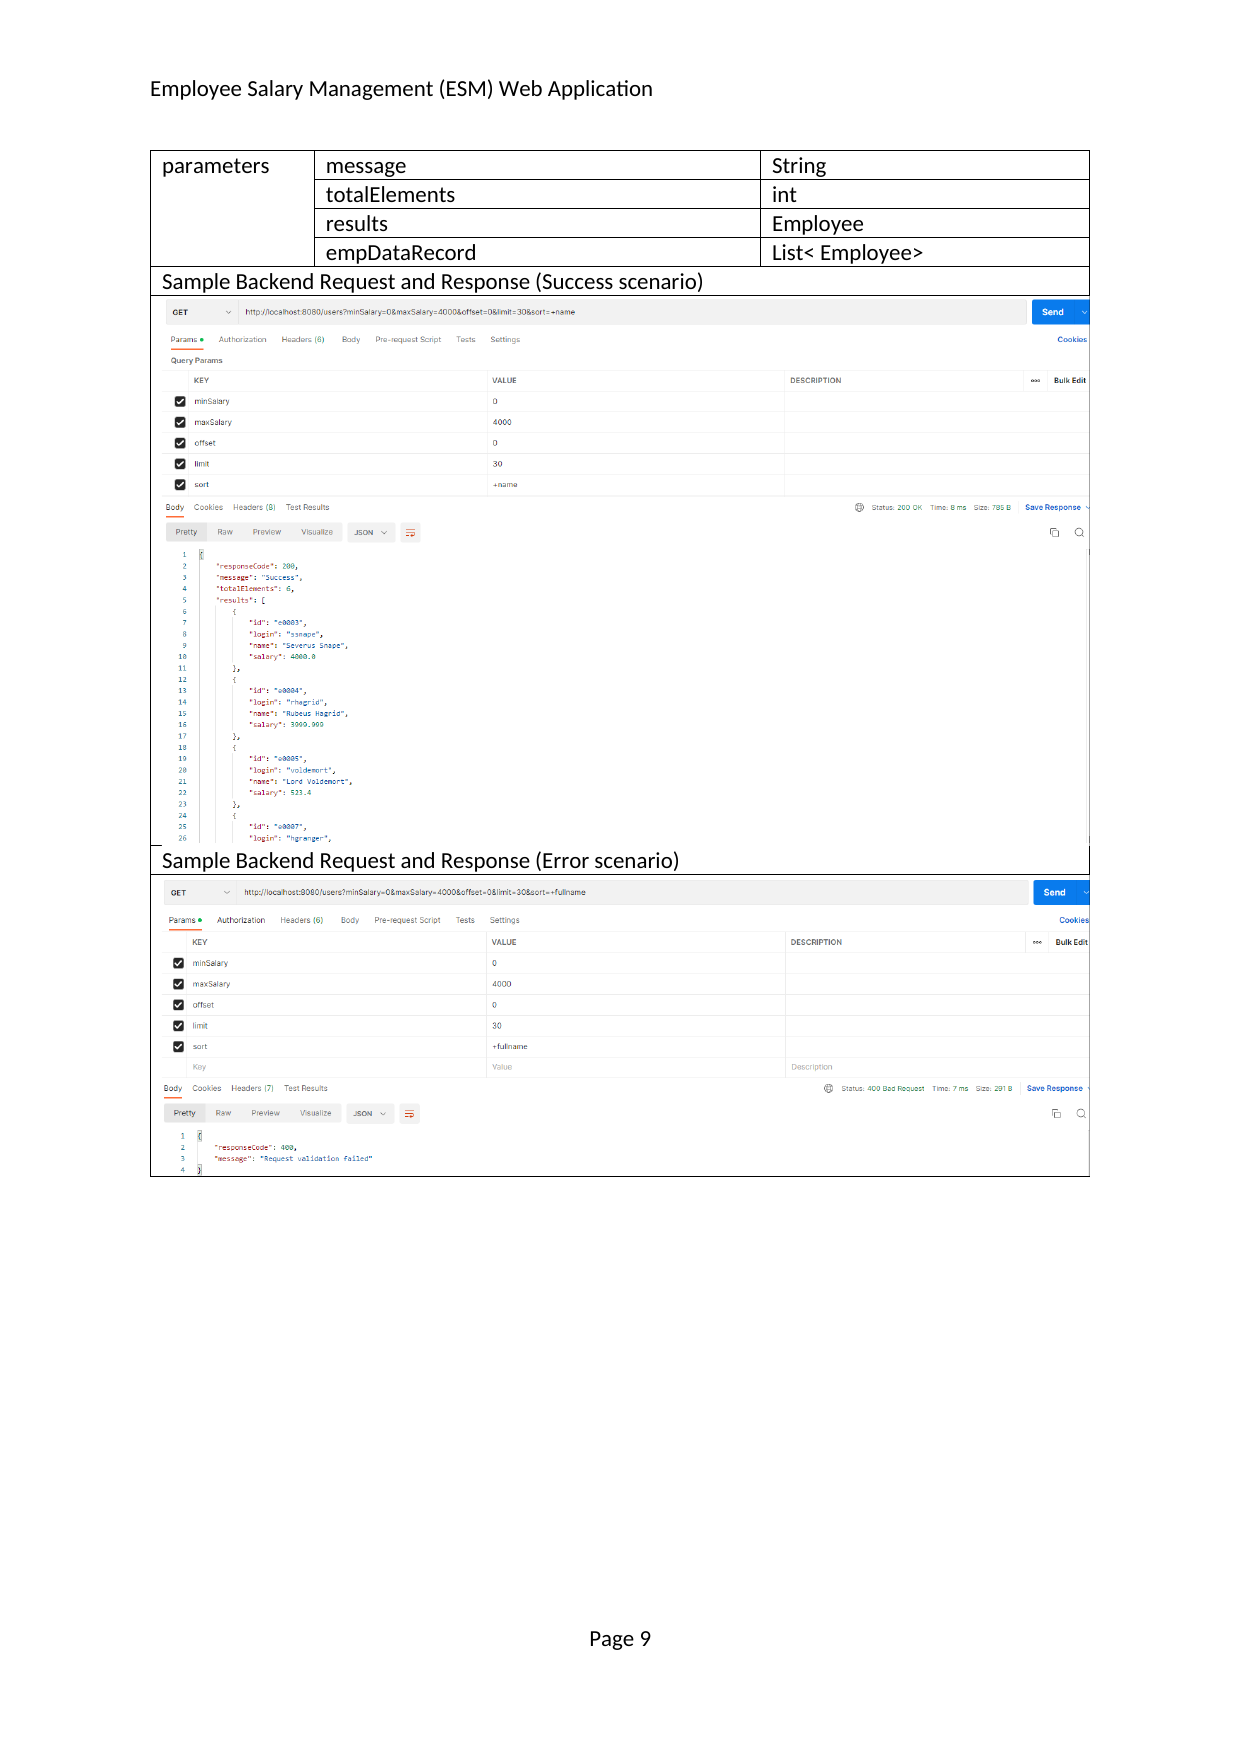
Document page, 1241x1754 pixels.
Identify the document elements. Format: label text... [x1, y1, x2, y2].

table_cell Sample Backend Request and Response (Success scenario) [151, 267, 1089, 295]
table_cell List< Employee> [761, 238, 1089, 266]
table_cell String [761, 151, 1089, 179]
picture [161, 875, 1090, 1176]
table_cell int [761, 180, 1089, 208]
table_cell Response parameters [151, 151, 314, 266]
picture [161, 296, 1090, 846]
table_cell message [315, 151, 760, 179]
table_cell [151, 296, 161, 845]
table_cell [151, 875, 161, 1176]
table_cell empDataRecord [315, 238, 760, 266]
table_cell results [315, 209, 760, 237]
table_cell Employee [761, 209, 1089, 237]
table_cell totalElements [315, 180, 760, 208]
table_cell Sample Backend Request and Response (Error scenario) [151, 846, 1089, 874]
